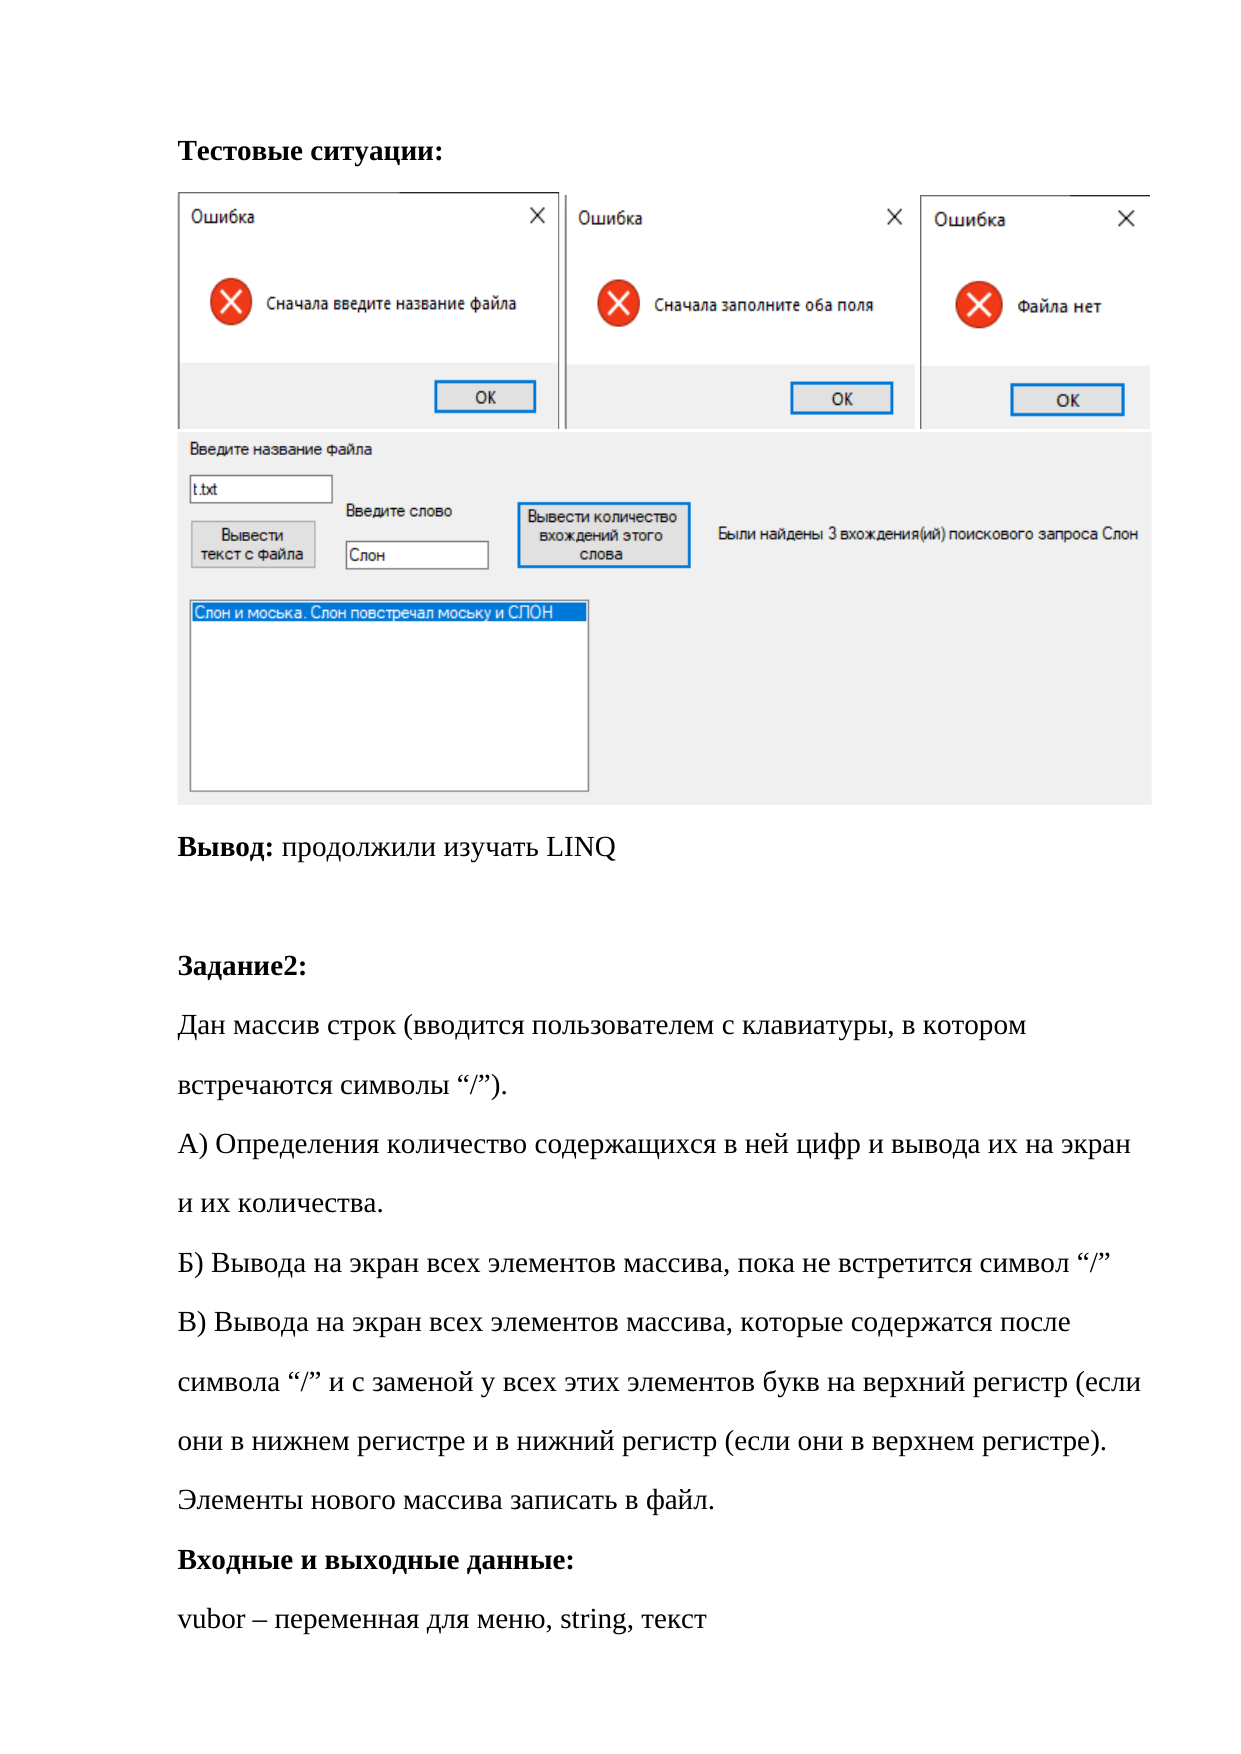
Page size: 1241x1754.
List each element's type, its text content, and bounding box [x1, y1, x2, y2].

text и их количества. [177, 1186, 1152, 1219]
text Б) Вывода на экран всех элементов массива, пока не встретится символ “/” [177, 1245, 1152, 1278]
text Вывод: продолжили изучать LINQ [177, 829, 1152, 863]
text они в нижнем регистре и в нижний регистр (если они в верхнем регистре). [177, 1423, 1152, 1457]
text Входные и выходные данные: [177, 1542, 1152, 1575]
text vubor – переменная для меню, string, текст [177, 1601, 1152, 1635]
text Задание2: [177, 948, 1152, 982]
text встречаются символы “/”). [177, 1067, 1152, 1100]
text А) Определения количество содержащихся в ней цифр и вывода их на экран [177, 1126, 1152, 1160]
text символа “/” и с заменой у всех этих элементов букв на верхний регистр (если [177, 1364, 1152, 1397]
text Тестовые ситуации: [177, 133, 1152, 166]
text В) Вывода на экран всех элементов массива, которые содержатся после [177, 1304, 1152, 1338]
picture [177, 192, 560, 429]
picture [564, 195, 915, 429]
picture [920, 195, 1150, 429]
text Дан массив строк (вводится пользователем с клавиатуры, в котором [177, 1007, 1152, 1041]
text Элементы нового массива записать в файл. [177, 1482, 1152, 1516]
picture [177, 432, 1152, 805]
